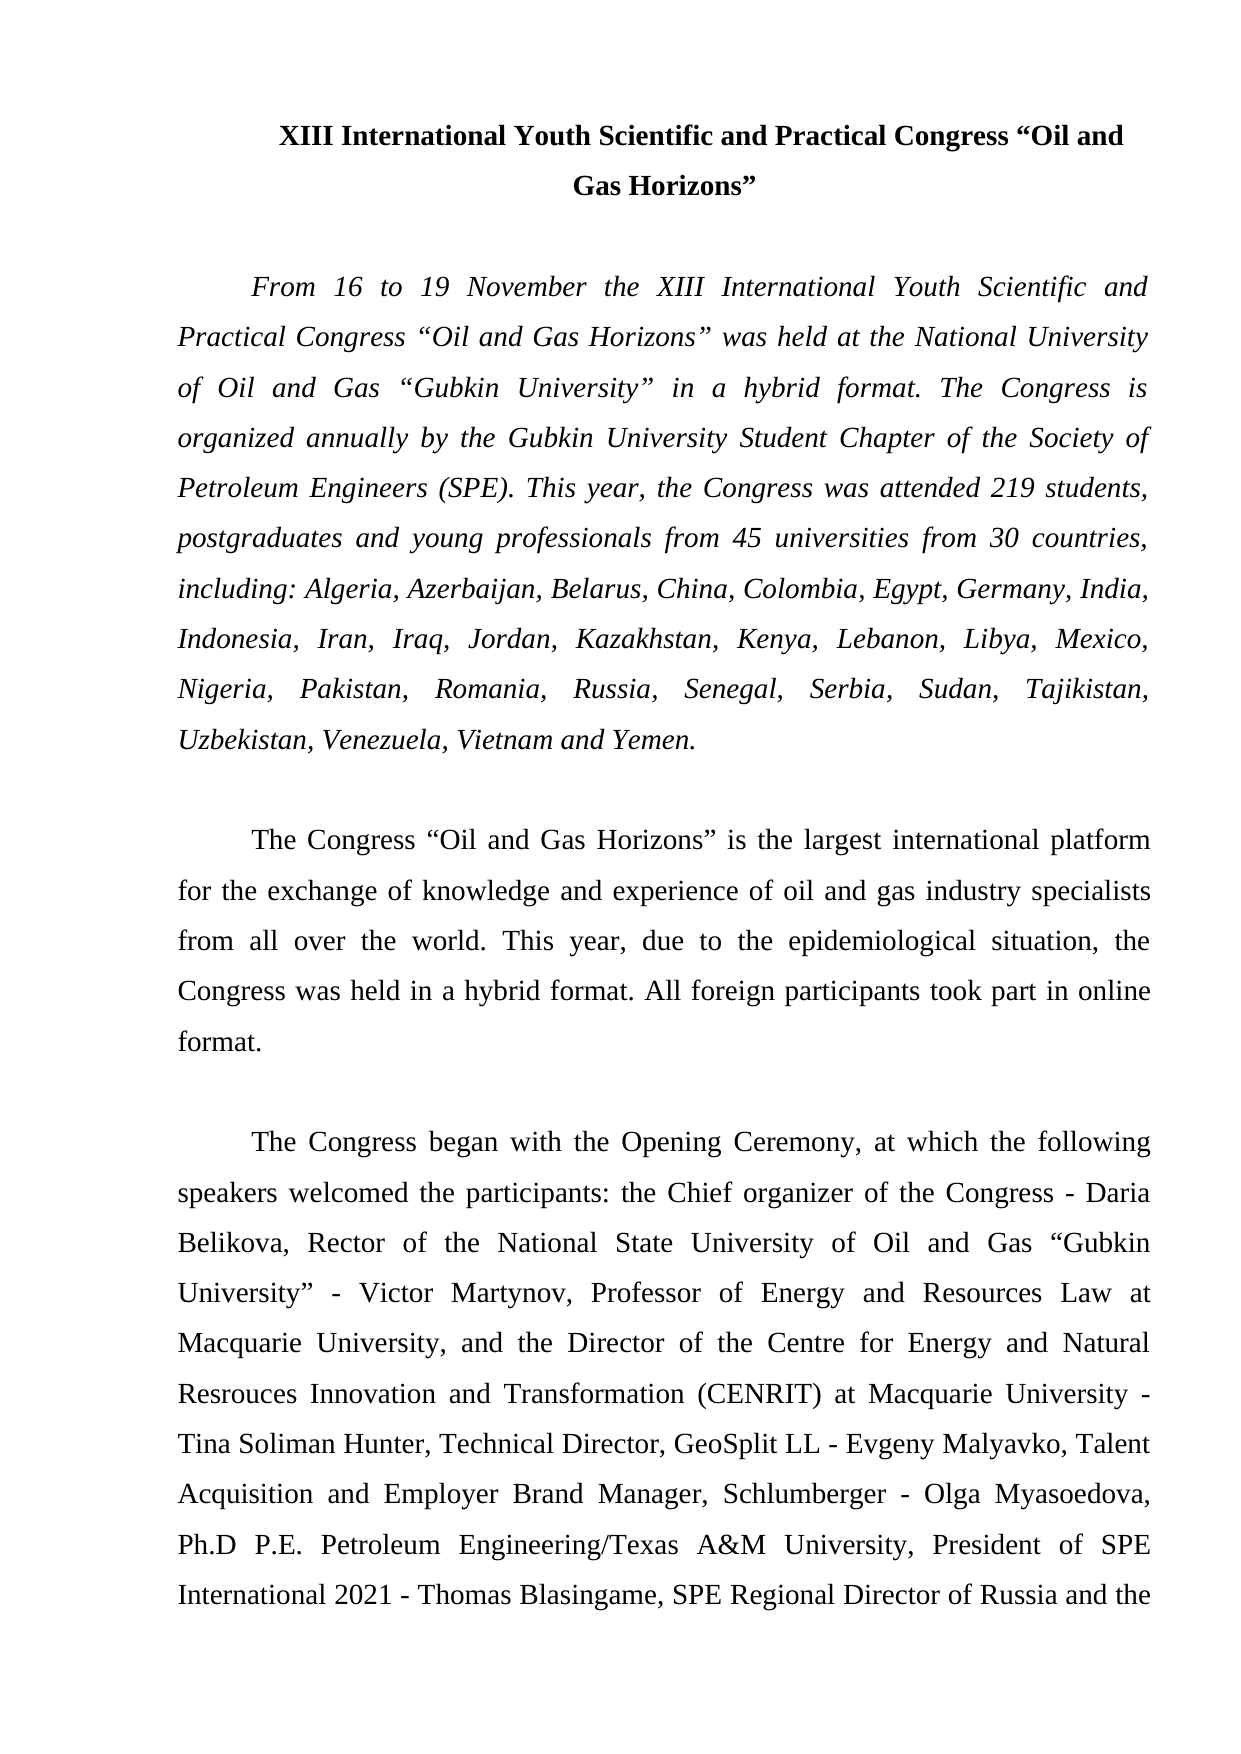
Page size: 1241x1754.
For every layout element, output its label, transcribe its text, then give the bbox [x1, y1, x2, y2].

text The Congress “Oil and Gas Horizons” is the largest international platform for the exchange of knowledge and experience of oil and gas industry specialists from all over the world. This year, due to the epidemiological situation, the Congress was held in a hybrid format. All foreign participants took part in online format. [177, 772, 1152, 1057]
text XIII International Youth Scientific and Practical Congress “Oil and Gas Horizons” [177, 118, 1152, 202]
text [177, 1074, 1152, 1611]
text From 16 to 19 November the XIII International Youth Scientific and Practical Congress “Oil and Gas Horizons” was held at the National University of Oil and Gas “Gubkin University” in a hybrid format. The Congress is organized annually by the Gubkin University Student Chapter of the Society of Petroleum Engineers (SPE). This year, the Congress was attended 219 students, postgraduates and young professionals from 45 universities from 30 countries, including: Algeria, Azerbaijan, Belarus, China, Colombia, Egypt, Germany, India, Indonesia, Iran, Iraq, Jordan, Kazakhstan, Kenya, Lebanon, Libya, Mexico, Nigeria, Pakistan, Romania, Russia, Senegal, Serbia, Sudan, Tajikistan, Uzbekistan, Venezuela, Vietnam and Yemen. [177, 219, 1152, 755]
